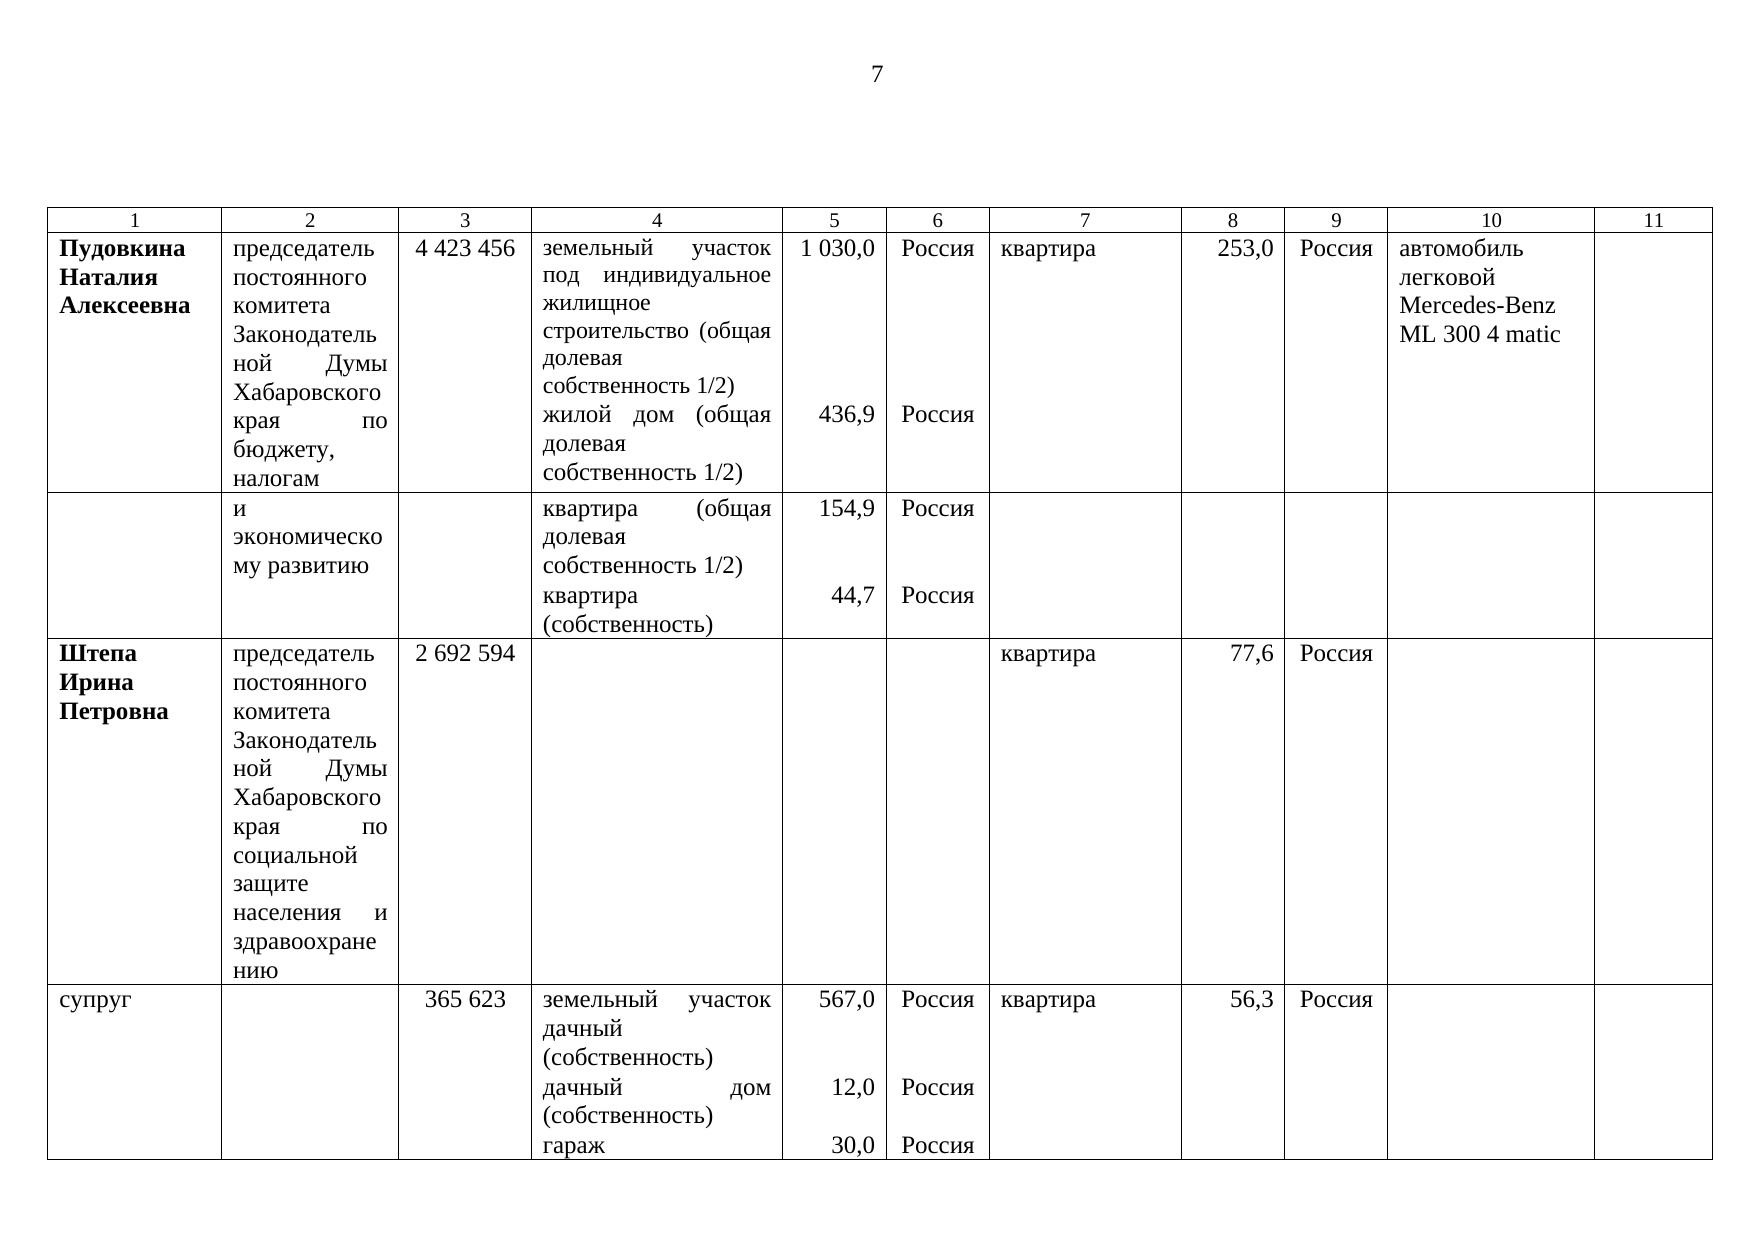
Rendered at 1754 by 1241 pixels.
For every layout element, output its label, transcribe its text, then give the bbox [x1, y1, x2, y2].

table_header 8 [1182, 208, 1284, 232]
table_cell 436,9 [783, 399, 886, 492]
table_cell председатель постоянного комитета Законодательной Думы Хабаровского края по бюджету, налогам [222, 233, 398, 492]
table_cell [1595, 985, 1712, 1159]
table_cell [1595, 493, 1712, 637]
table_cell [1182, 493, 1284, 637]
table_cell 4 423 456 [399, 233, 531, 492]
table_cell [887, 639, 989, 983]
table_cell Россия [887, 233, 989, 398]
table_cell Пудовкина Наталия Алексеевна [48, 233, 221, 492]
table_cell дачный дом (собственность) [532, 1071, 782, 1129]
table_cell 1 030,0 [783, 233, 886, 398]
table_cell [1595, 233, 1712, 492]
table_cell [48, 493, 221, 637]
table_cell 2 692 594 [399, 639, 531, 983]
table_header 7 [990, 208, 1181, 232]
table_cell квартира (собственность) [532, 579, 782, 637]
table_cell [1388, 493, 1594, 637]
table_cell 154,9 [783, 493, 886, 579]
table_header 9 [1285, 208, 1387, 232]
table_cell 567,0 [783, 985, 886, 1071]
table_header 4 [532, 208, 782, 232]
table_cell автомобиль легковой Mercedes-Benz ML 300 4 matic [1388, 233, 1594, 492]
table_cell [399, 493, 531, 637]
table_cell 44,7 [783, 579, 886, 637]
table_cell Россия [887, 1071, 989, 1129]
table_cell [1595, 639, 1712, 983]
table_cell квартира [990, 985, 1181, 1159]
table_cell [1388, 985, 1594, 1159]
table_cell 253,0 [1182, 233, 1284, 492]
table_header 1 [48, 208, 221, 232]
table_header 5 [783, 208, 886, 232]
table_cell 30,0 [783, 1129, 886, 1159]
table_cell квартира [990, 233, 1181, 492]
table_cell [783, 639, 886, 983]
table_cell земельный участок дачный (собственность) [532, 985, 782, 1071]
table_header 3 [399, 208, 531, 232]
table_cell Россия [887, 1129, 989, 1159]
table_cell 77,6 [1182, 639, 1284, 983]
table_cell Россия [1285, 639, 1387, 983]
table_cell [1285, 493, 1387, 637]
table_cell квартира (общая долевая собственность 1/2) [532, 493, 782, 579]
table_cell супруг [48, 985, 221, 1159]
table_header 10 [1388, 208, 1594, 232]
table_cell Россия [887, 493, 989, 579]
table_cell земельный участок под индивидуальное жилищное строительство (общая долевая собственность 1/2) [532, 233, 782, 398]
table_cell Россия [1285, 985, 1387, 1159]
table_cell [990, 493, 1181, 637]
table_cell Россия [1285, 233, 1387, 492]
table_header 11 [1595, 208, 1712, 232]
table_header 2 [222, 208, 398, 232]
table_cell [222, 985, 398, 1159]
table_cell 365 623 [399, 985, 531, 1159]
table_cell 12,0 [783, 1071, 886, 1129]
table_cell [532, 639, 782, 983]
table_cell Россия [887, 579, 989, 637]
table_cell жилой дом (общая долевая собственность 1/2) [532, 399, 782, 492]
table_cell Штепа Ирина Петровна [48, 639, 221, 983]
table_header 6 [887, 208, 989, 232]
table_cell гараж (собственность) [532, 1129, 782, 1159]
table_cell квартира [990, 639, 1181, 983]
table_cell и экономическому развитию [222, 493, 398, 637]
table_cell Россия [887, 399, 989, 492]
table_cell [1388, 639, 1594, 983]
table_cell председатель постоянного комитета Законодательной Думы Хабаровского края по социальной защите населения и здравоохранению [222, 639, 398, 983]
table_cell 56,3 [1182, 985, 1284, 1159]
table_cell Россия [887, 985, 989, 1071]
